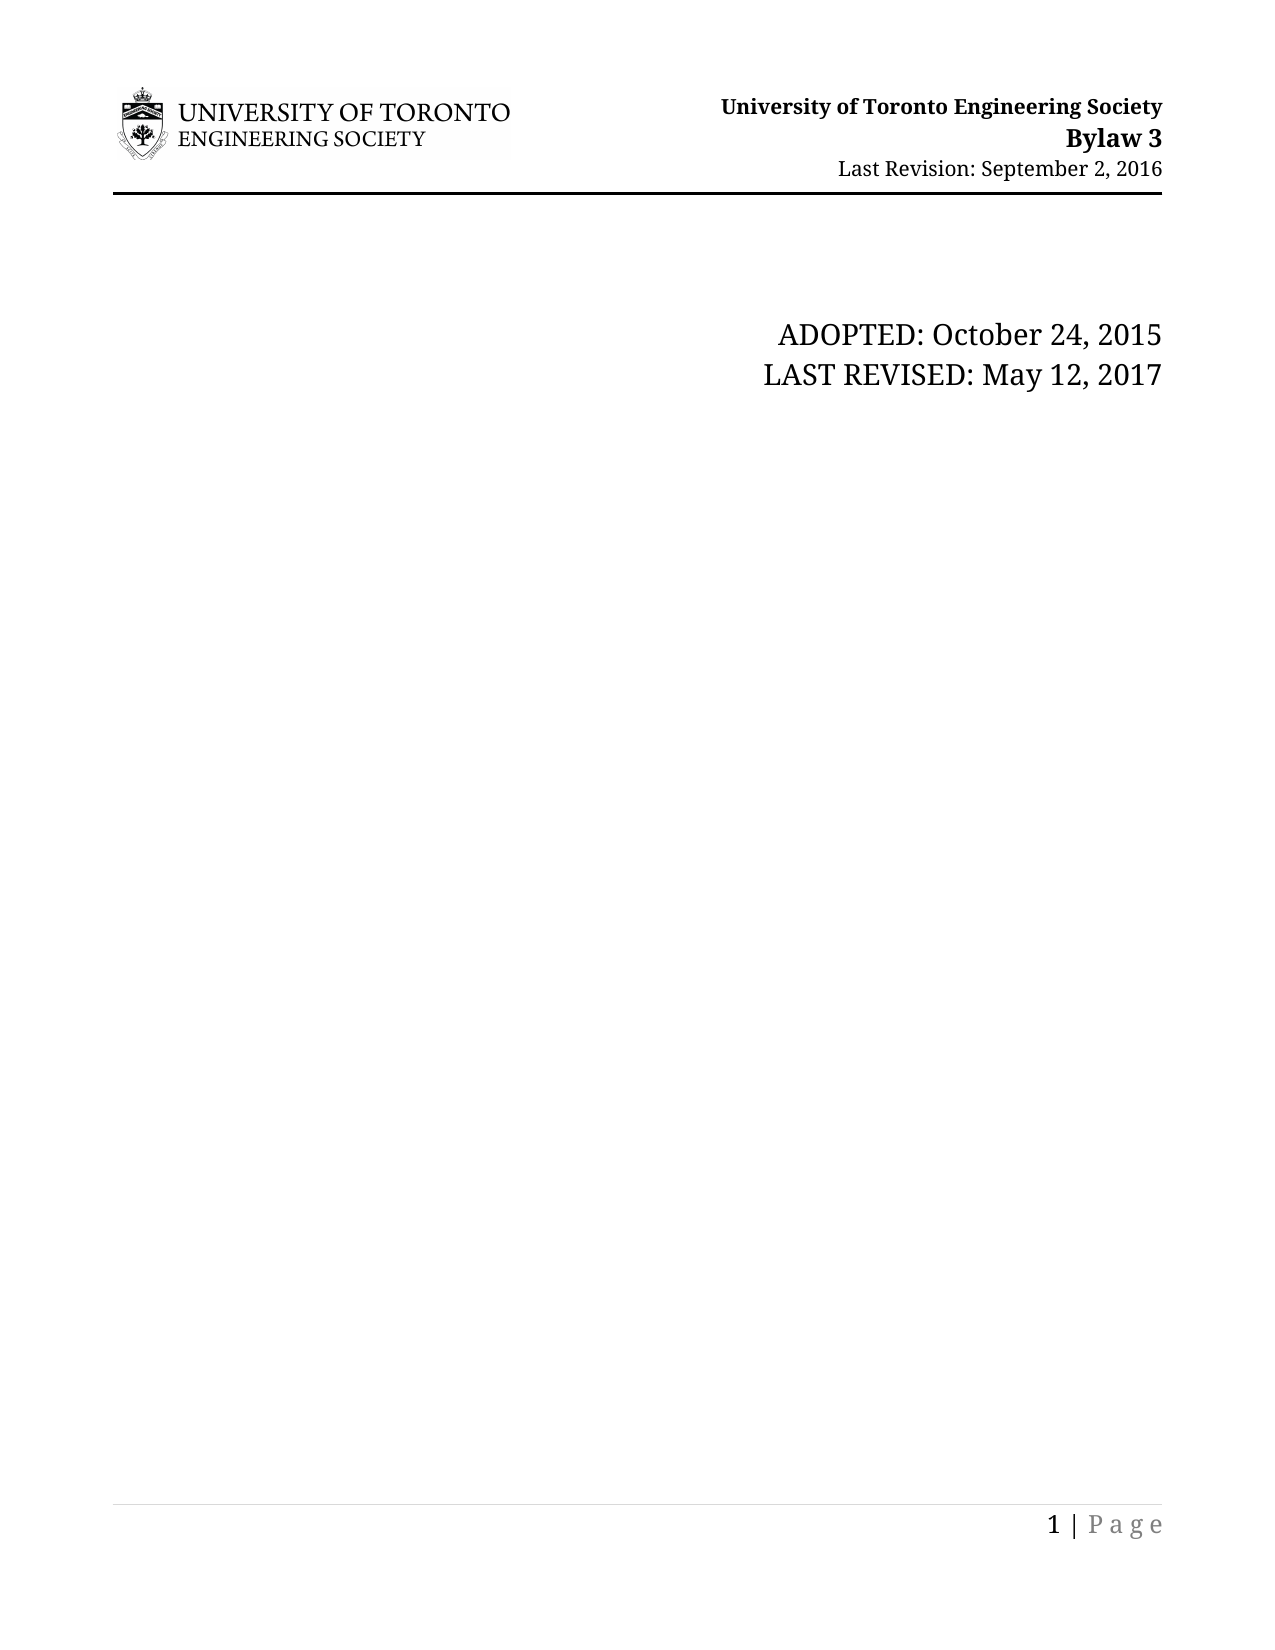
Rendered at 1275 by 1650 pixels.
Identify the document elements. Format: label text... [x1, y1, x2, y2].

text LAST REVISED: May 12, 2017 [112, 354, 1162, 394]
picture [117, 87, 511, 160]
text ADOPTED: October 24, 2015 [112, 314, 1162, 354]
